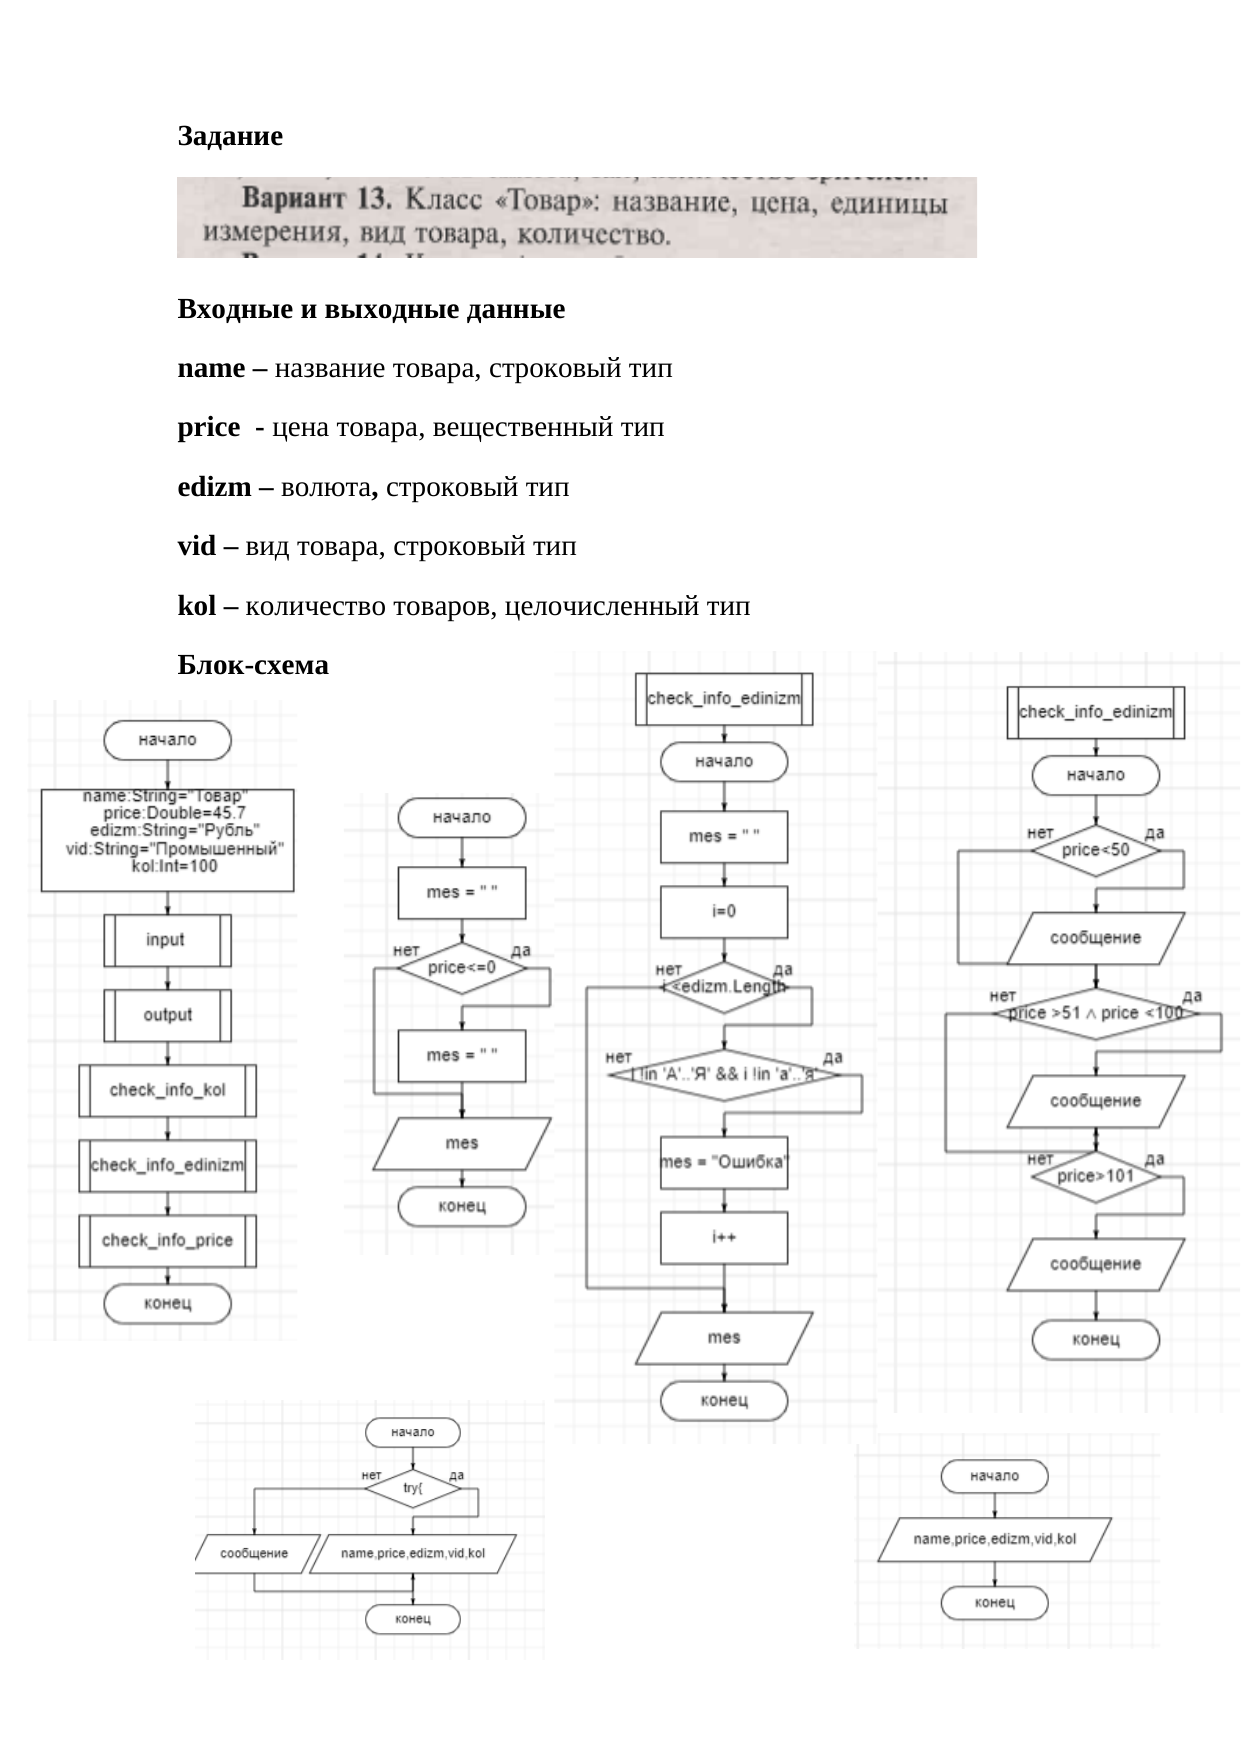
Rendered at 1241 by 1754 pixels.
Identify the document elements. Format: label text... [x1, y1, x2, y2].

text Входные и выходные данные [177, 291, 1152, 324]
text price - цена товара, вещественный тип [177, 409, 1152, 443]
picture [195, 1400, 545, 1660]
text kol – количество товаров, целочисленный тип [177, 588, 1152, 621]
text Задание [177, 118, 1152, 152]
picture [177, 177, 978, 258]
text name – название товара, строковый тип [177, 350, 1152, 384]
text vid – вид товара, строковый тип [177, 528, 1152, 562]
text Блок-схема [177, 647, 1152, 681]
text edizm – волюта, строковый тип [177, 469, 1152, 502]
picture [343, 651, 1241, 1649]
picture [27, 700, 298, 1341]
